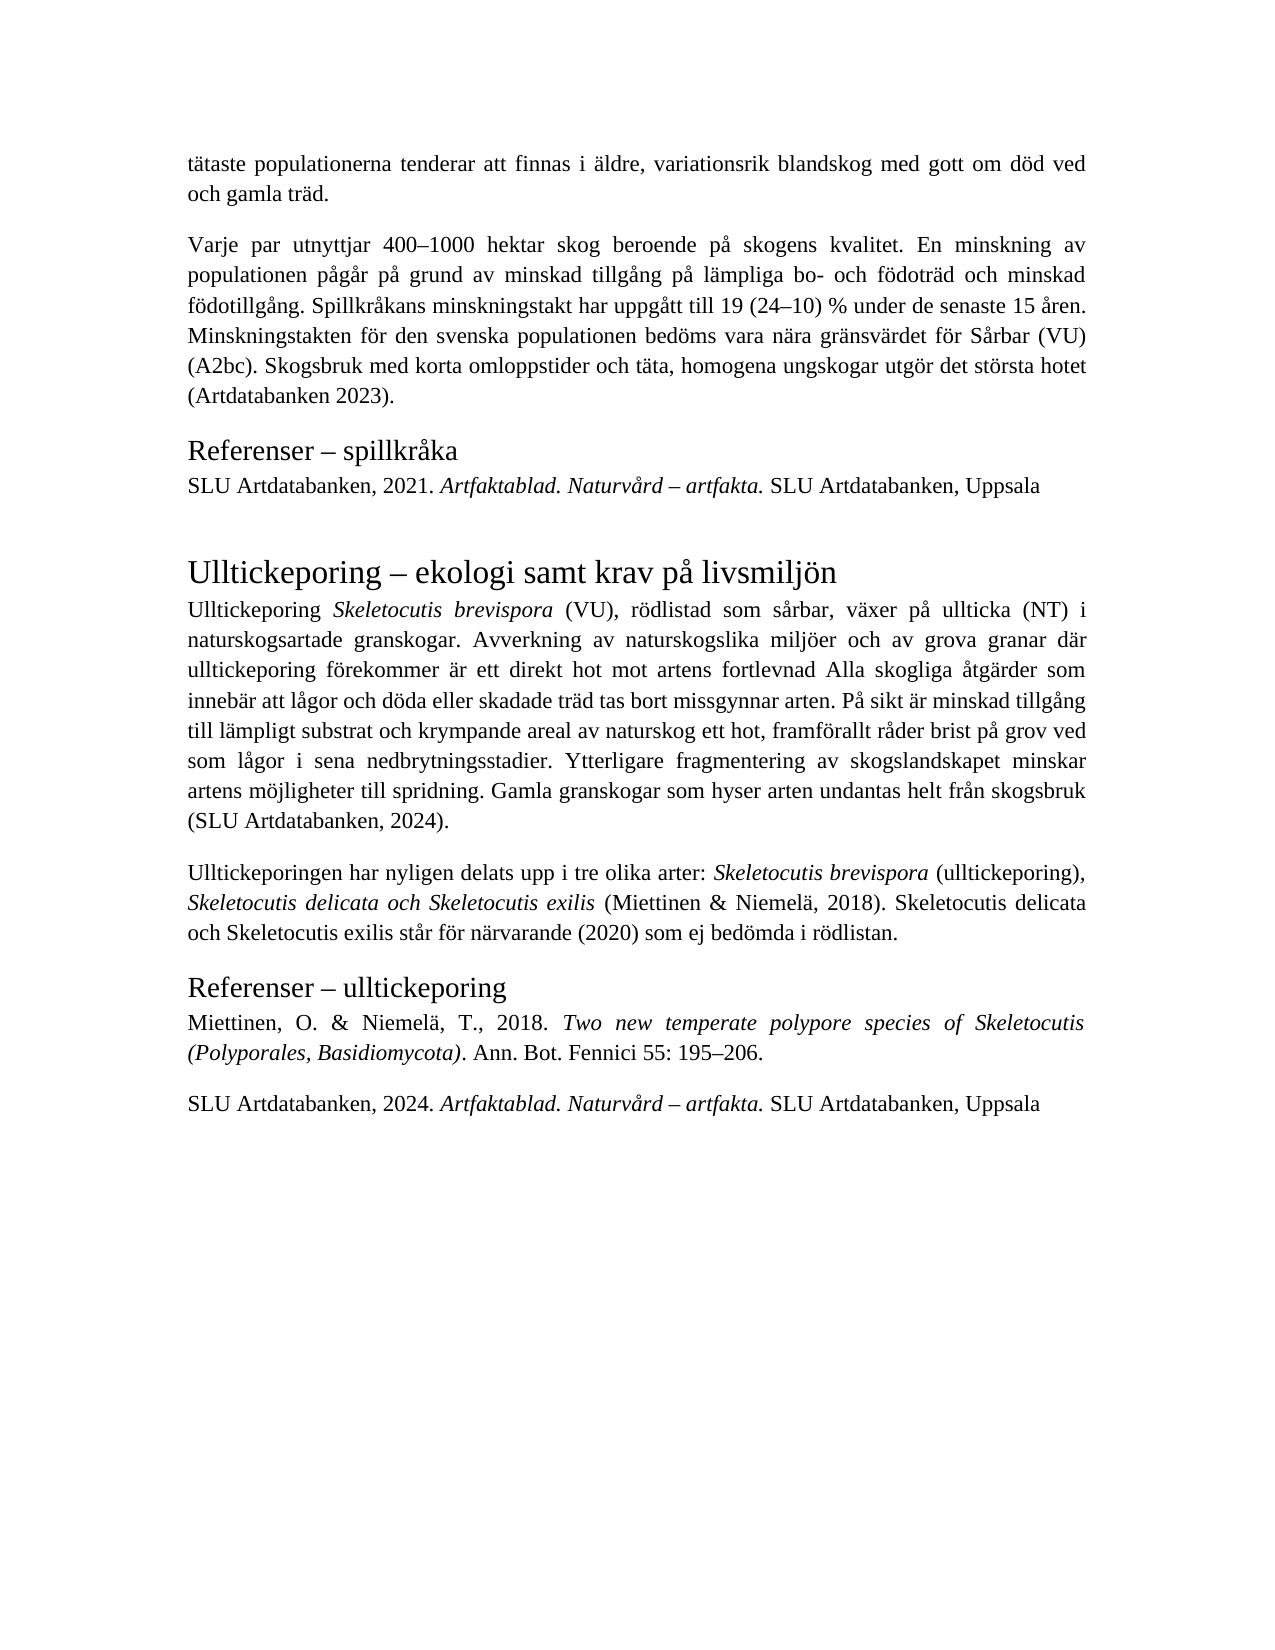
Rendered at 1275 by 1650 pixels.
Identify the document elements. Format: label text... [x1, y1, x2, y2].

subtitle Ulltickeporing – ekologi samt krav på livsmiljön [187, 552, 1087, 590]
subtitle Referenser – spillkråka [187, 433, 1087, 467]
text SLU Artdatabanken, 2024. Artfaktablad. Naturvård – artfakta. SLU Artdatabanken, Uppsala [187, 1090, 1087, 1116]
text Ulltickeporing Skeletocutis brevispora (VU), rödlistad som sårbar, växer på ullticka (NT) i naturskogsartade granskogar. Avverkning av naturskogslika miljöer och av grova granar där ulltickeporing förekommer är ett direkt hot mot artens fortlevnad Alla skogliga åtgärder som innebär att lågor och döda eller skadade träd tas bort missgynnar arten. På sikt är minskad tillgång till lämpligt substrat och krympande areal av naturskog ett hot, framförallt råder brist på grov ved som lågor i sena nedbrytningsstadier. Ytterligare fragmentering av skogslandskapet minskar artens möjligheter till spridning. Gamla granskogar som hyser arten undantas helt från skogsbruk (SLU Artdatabanken, 2024). [187, 596, 1087, 834]
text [187, 150, 1087, 207]
text Varje par utnyttjar 400–1000 hektar skog beroende på skogens kvalitet. En minskning av populationen pågår på grund av minskad tillgång på lämpliga bo- och födoträd och minskad födotillgång. Spillkråkans minskningstakt har uppgått till 19 (24–10) % under de senaste 15 åren. Minskningstakten för den svenska populationen bedöms vara nära gränsvärdet för Sårbar (VU) (A2bc). Skogsbruk med korta omloppstider och täta, homogena ungskogar utgör det största hotet (Artdatabanken 2023). [187, 231, 1087, 409]
text Miettinen, O. & Niemelä, T., 2018. Two new temperate polypore species of Skeletocutis (Polyporales, Basidiomycota). Ann. Bot. Fennici 55: 195–206. [187, 1009, 1087, 1065]
subtitle Referenser – ulltickeporing [187, 970, 1087, 1004]
text SLU Artdatabanken, 2021. Artfaktablad. Naturvård – artfakta. SLU Artdatabanken, Uppsala [187, 472, 1087, 498]
text Ulltickeporingen har nyligen delats upp i tre olika arter: Skeletocutis brevispora (ulltickeporing), Skeletocutis delicata och Skeletocutis exilis (Miettinen & Niemelä, 2018). Skeletocutis delicata och Skeletocutis exilis står för närvarande (2020) som ej bedömda i rödlistan. [187, 859, 1087, 945]
